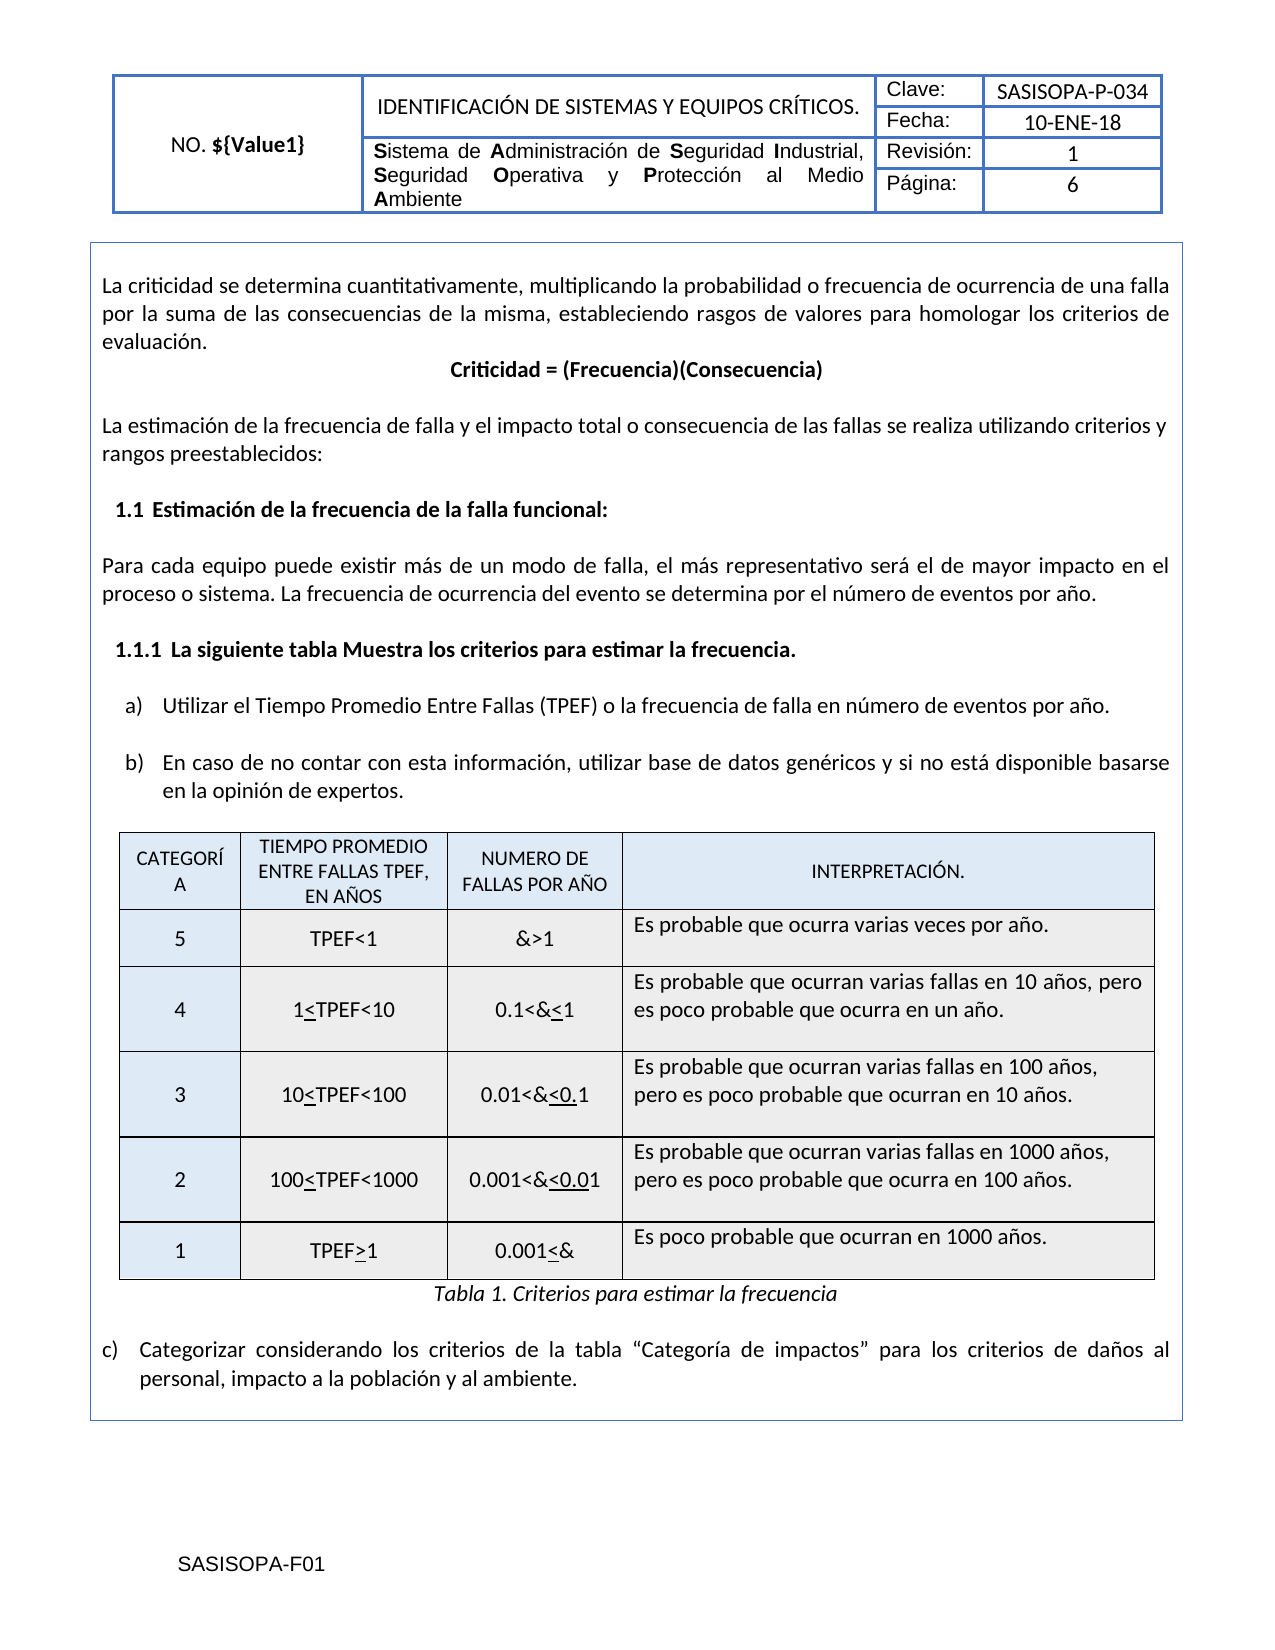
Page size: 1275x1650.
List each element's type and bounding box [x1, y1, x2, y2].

table_cell [91, 243, 1182, 1420]
